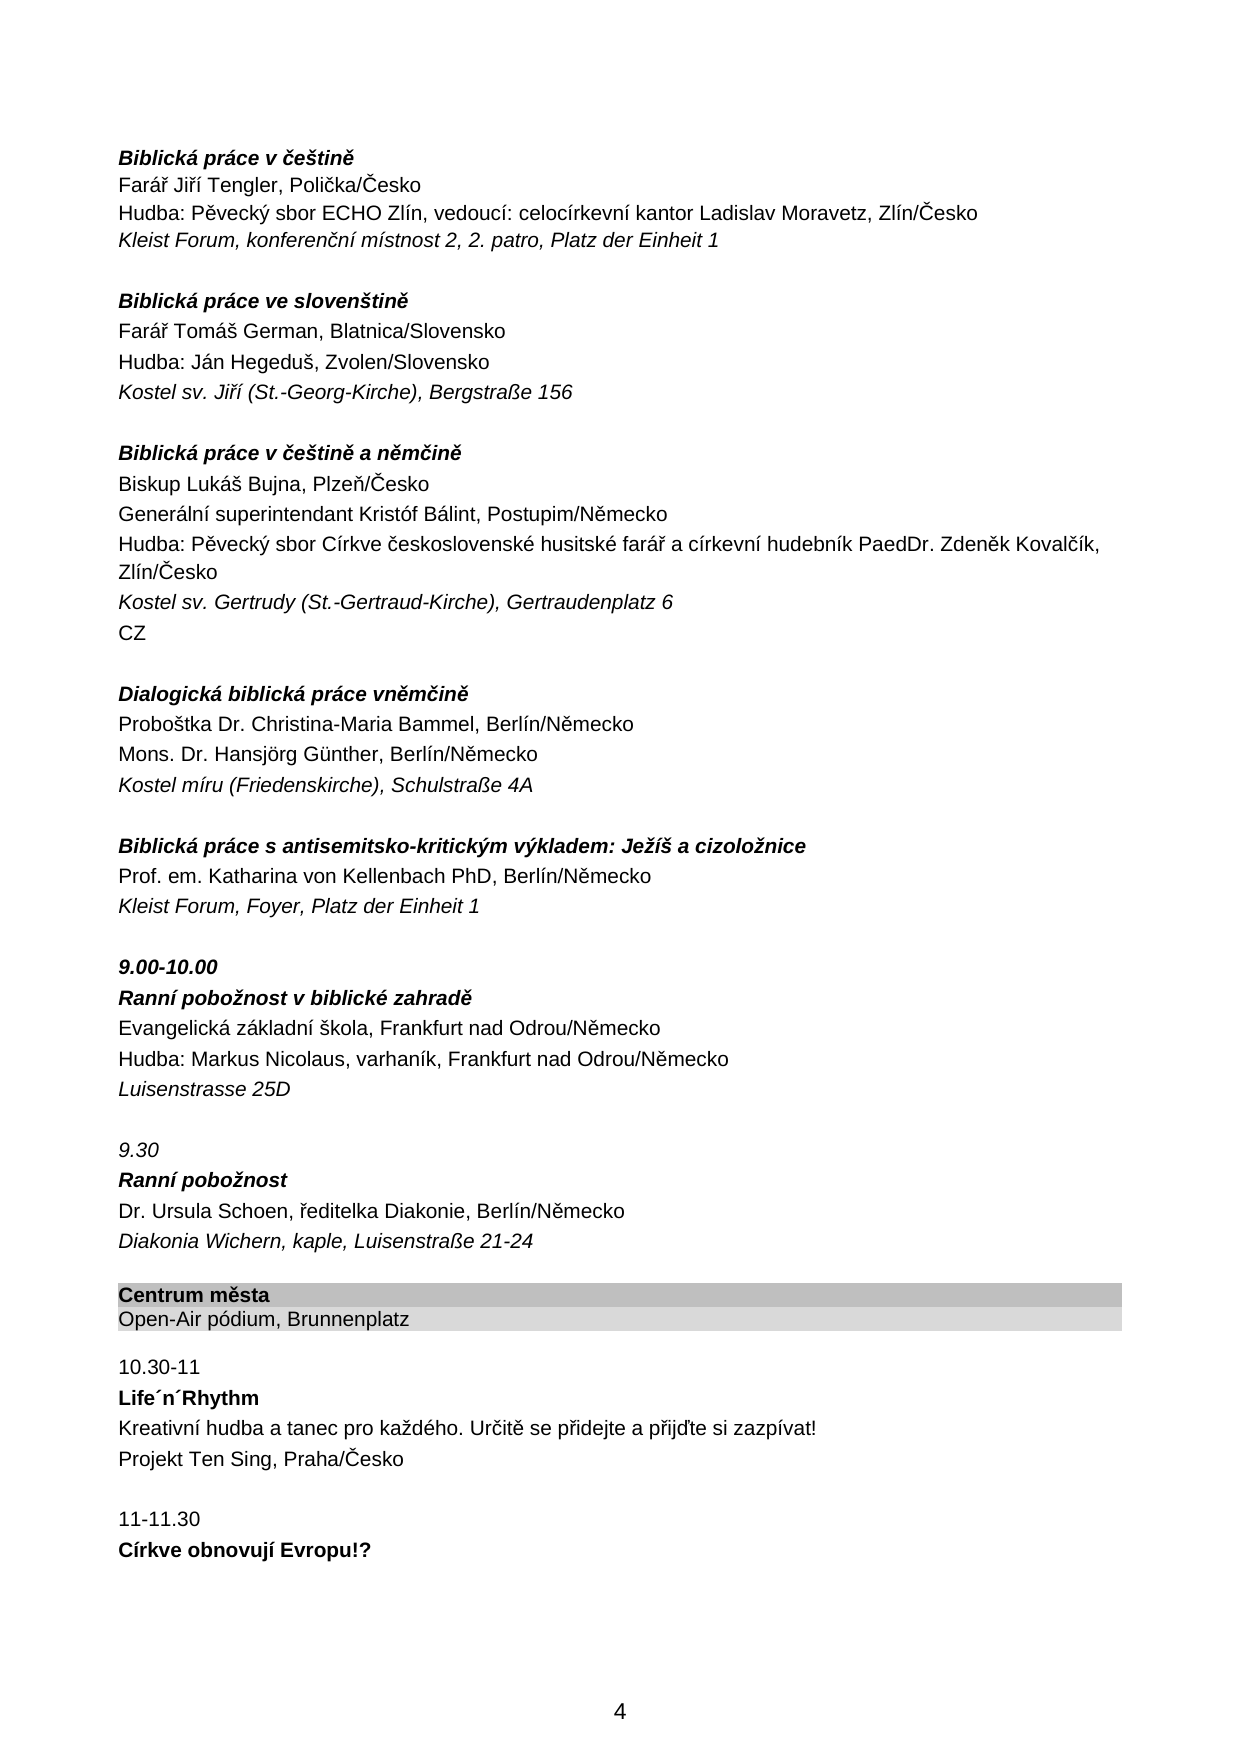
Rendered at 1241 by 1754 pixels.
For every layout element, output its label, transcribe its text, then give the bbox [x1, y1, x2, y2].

text Dialogická biblická práce vněmčině [118, 681, 1122, 705]
text Biblická práce ve slovenštině [118, 289, 1122, 313]
text Biblická práce v češtině [118, 146, 1122, 169]
text Kostel sv. Gertrudy (St.-Gertraud-Kirche), Gertraudenplatz 6 [118, 590, 1122, 614]
text Biskup Lukáš Bujna, Plzeň/Česko [118, 471, 1122, 495]
text Biblická práce s antisemitsko-kritickým výkladem: Ježíš a cizoložnice [118, 833, 1122, 857]
text Prof. em. Katharina von Kellenbach PhD, Berlín/Německo [118, 864, 1122, 888]
text Open-Air pódium, Brunnenplatz [118, 1307, 1122, 1331]
text 11-11.30 [118, 1507, 1122, 1531]
text Biblická práce v češtině a němčině [118, 441, 1122, 465]
text 9.30 [118, 1138, 1122, 1162]
text CZ [118, 621, 1122, 644]
text Hudba: Ján Hegeduš, Zvolen/Slovensko [118, 350, 1122, 374]
text 10.30-11 [118, 1355, 1122, 1379]
text Kostel sv. Jiří (St.-Georg-Kirche), Bergstraße 156 [118, 380, 1122, 404]
text Hudba: Markus Nicolaus, varhaník, Frankfurt nad Odrou/Německo [118, 1046, 1122, 1070]
text Evangelická základní škola, Frankfurt nad Odrou/Německo [118, 1016, 1122, 1040]
text Hudba: Pěvecký sbor ECHO Zlín, vedoucí: celocírkevní kantor Ladislav Moravetz, Zlín/Česko [118, 201, 1122, 224]
text Luisenstrasse 25D [118, 1077, 1122, 1101]
text Proboštka Dr. Christina-Maria Bammel, Berlín/Německo [118, 712, 1122, 736]
text Mons. Dr. Hansjörg Günther, Berlín/Německo [118, 742, 1122, 766]
text Centrum města [118, 1283, 1122, 1307]
text Life´n´Rhythm [118, 1386, 1122, 1409]
text Kreativní hudba a tanec pro každého. Určitě se přidejte a přijďte si zazpívat! [118, 1416, 1122, 1440]
text Kleist Forum, konferenční místnost 2, 2. patro, Platz der Einheit 1 [118, 228, 1122, 252]
text Farář Tomáš German, Blatnica/Slovensko [118, 319, 1122, 343]
text Diakonia Wichern, kaple, Luisenstraße 21-24 [118, 1229, 1122, 1253]
text Generální superintendant Kristóf Bálint, Postupim/Německo [118, 502, 1122, 526]
text Dr. Ursula Schoen, ředitelka Diakonie, Berlín/Německo [118, 1198, 1122, 1222]
text Kostel míru (Friedenskirche), Schulstraße 4A [118, 773, 1122, 797]
text Projekt Ten Sing, Praha/Česko [118, 1446, 1122, 1470]
text Kleist Forum, Foyer, Platz der Einheit 1 [118, 894, 1122, 918]
text Hudba: Pěvecký sbor Církve československé husitské farář a církevní hudebník PaedDr. Zdeněk Kovalčík, Zlín/Česko [118, 532, 1122, 584]
text Církve obnovují Evropu!? [118, 1538, 1122, 1562]
text 9.00-10.00 [118, 955, 1122, 979]
text Farář Jiří Tengler, Polička/Česko [118, 173, 1122, 197]
text Ranní pobožnost v biblické zahradě [118, 986, 1122, 1009]
text Ranní pobožnost [118, 1168, 1122, 1192]
